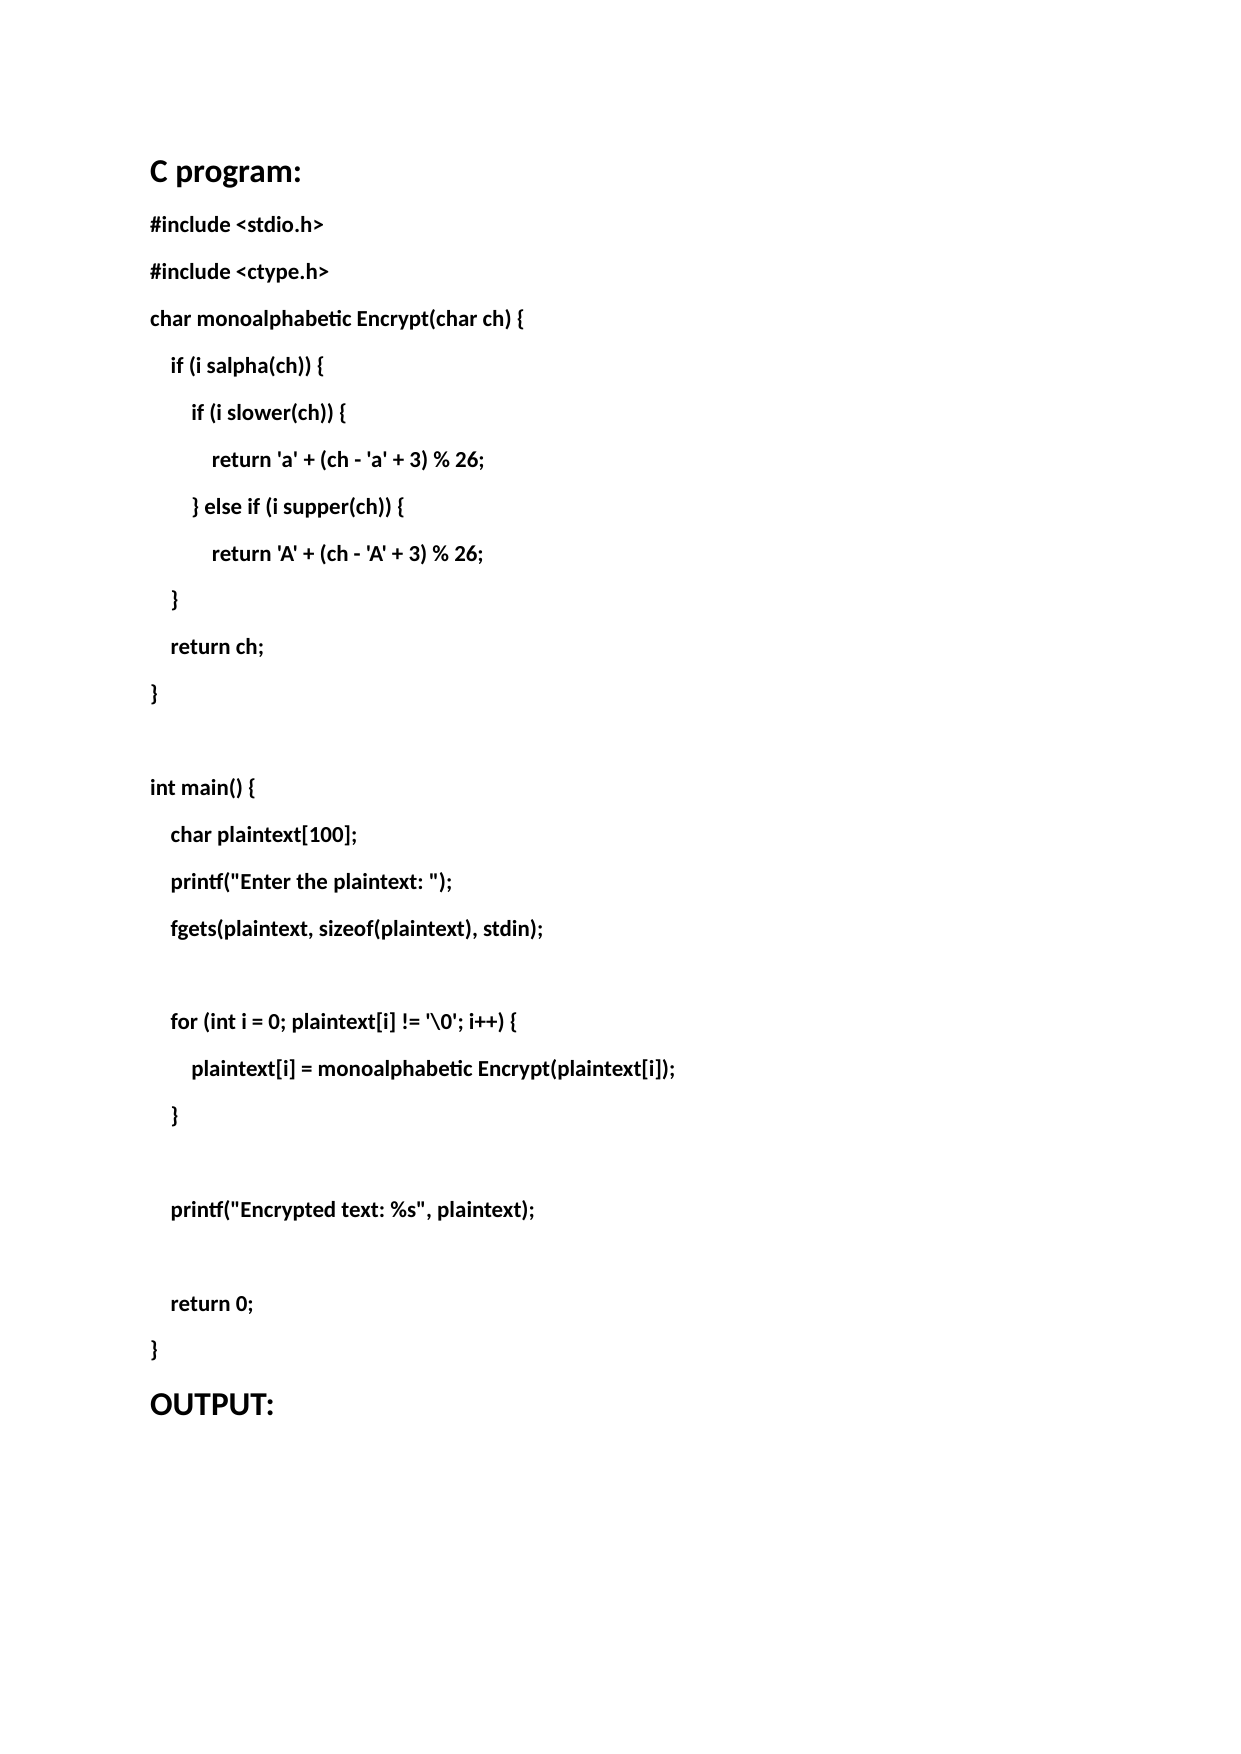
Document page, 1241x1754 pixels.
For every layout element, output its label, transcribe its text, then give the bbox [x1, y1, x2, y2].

text char monoalphabetic Encrypt(char ch) { [150, 304, 1090, 332]
text fgets(plaintext, sizeof(plaintext), stdin); [150, 914, 1090, 942]
text return 'A' + (ch - 'A' + 3) % 26; [150, 539, 1090, 567]
text return 'a' + (ch - 'a' + 3) % 26; [150, 445, 1090, 473]
text } else if (i supper(ch)) { [150, 492, 1090, 520]
text if (i slower(ch)) { [150, 398, 1090, 426]
text OUTPUT: [150, 1382, 1090, 1423]
text C program: [150, 150, 1090, 191]
text for (int i = 0; plaintext[i] != '\0'; i++) { [150, 1007, 1090, 1036]
text int main() { [150, 773, 1090, 801]
text printf("Enter the plaintext: "); [150, 867, 1090, 895]
text } [150, 679, 1090, 707]
text } [150, 586, 1090, 614]
text return ch; [150, 632, 1090, 661]
text #include <ctype.h> [150, 257, 1090, 286]
text if (i salpha(ch)) { [150, 351, 1090, 379]
text } [150, 1336, 1090, 1364]
text #include <stdio.h> [150, 211, 1090, 239]
text plaintext[i] = monoalphabetic Encrypt(plaintext[i]); [150, 1054, 1090, 1082]
text char plaintext[100]; [150, 820, 1090, 848]
text } [150, 1101, 1090, 1129]
text printf("Encrypted text: %s", plaintext); [150, 1195, 1090, 1223]
text return 0; [150, 1289, 1090, 1317]
